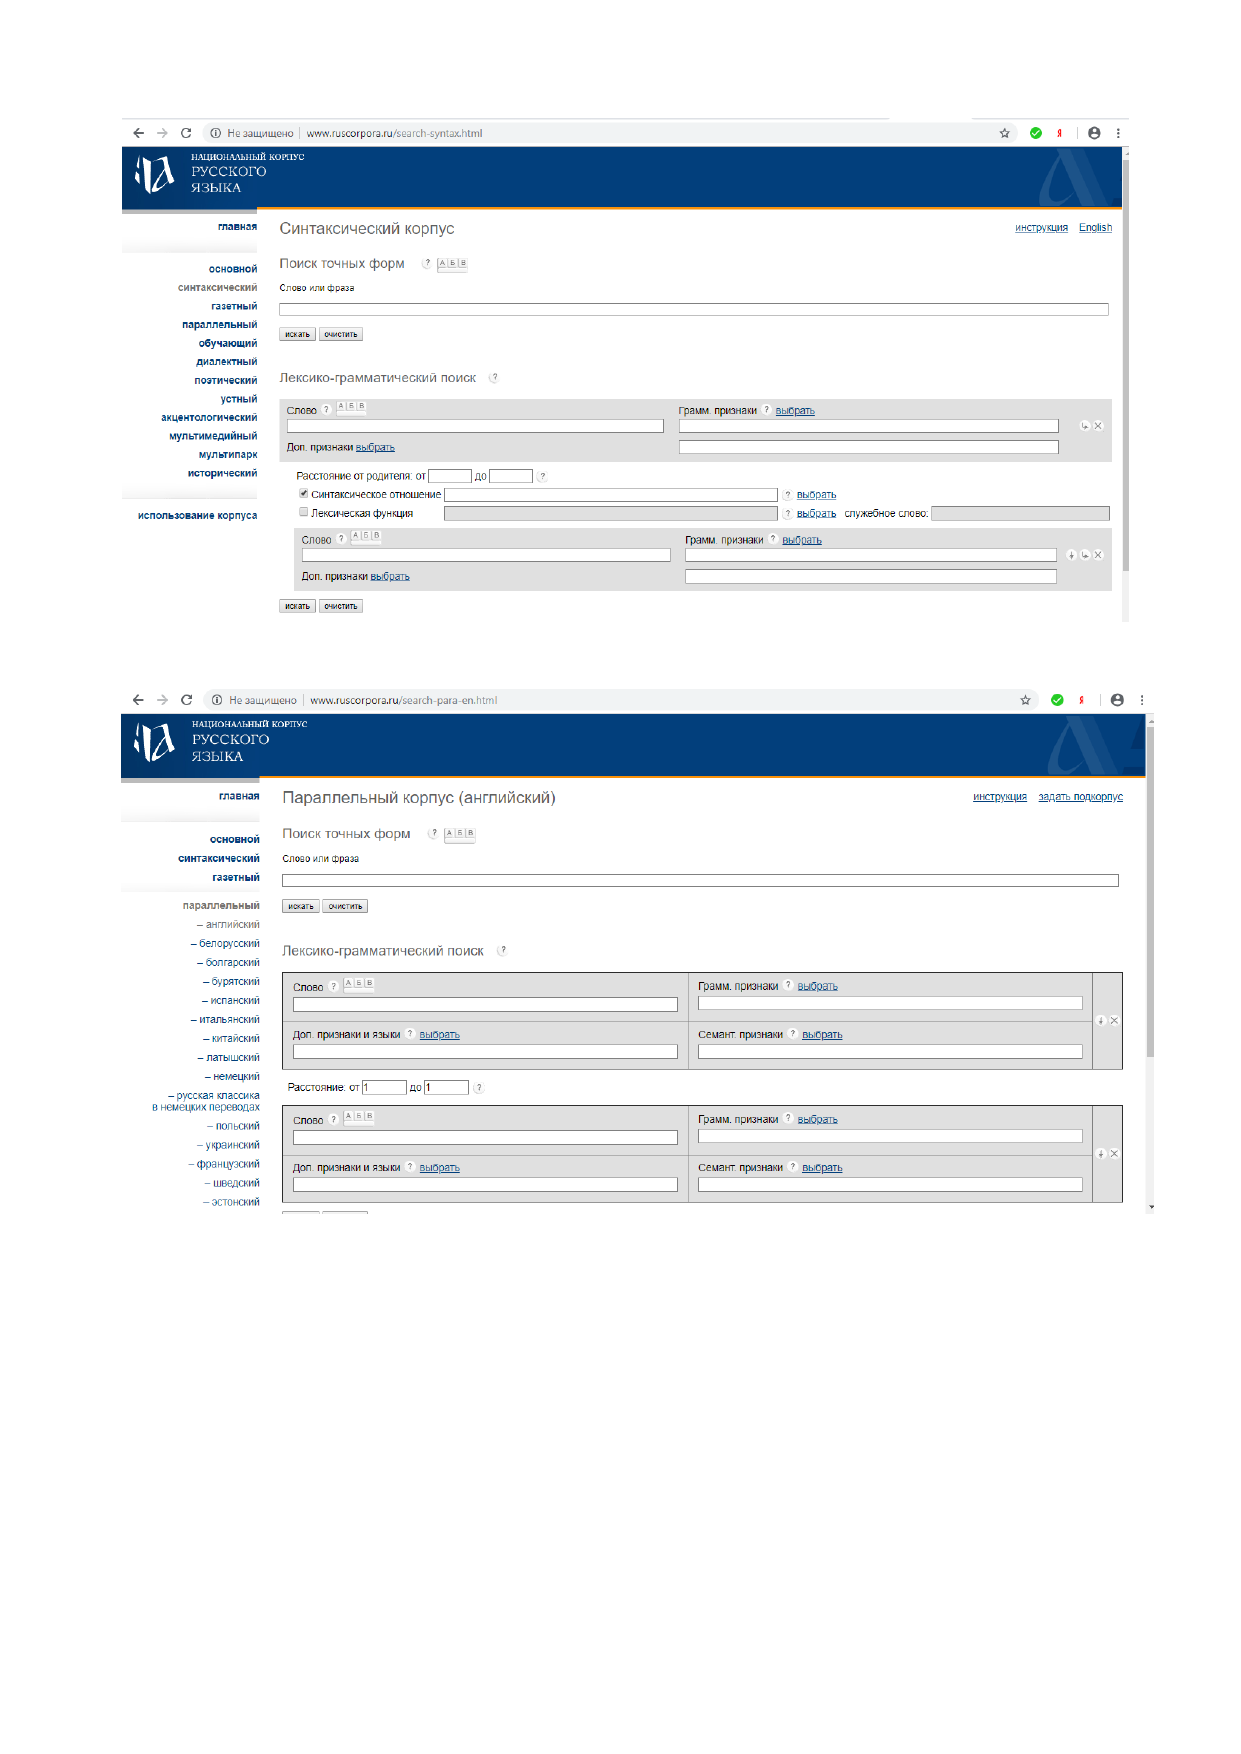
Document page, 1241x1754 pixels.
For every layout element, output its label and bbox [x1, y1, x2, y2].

picture [121, 687, 1154, 1214]
picture [122, 118, 1129, 622]
